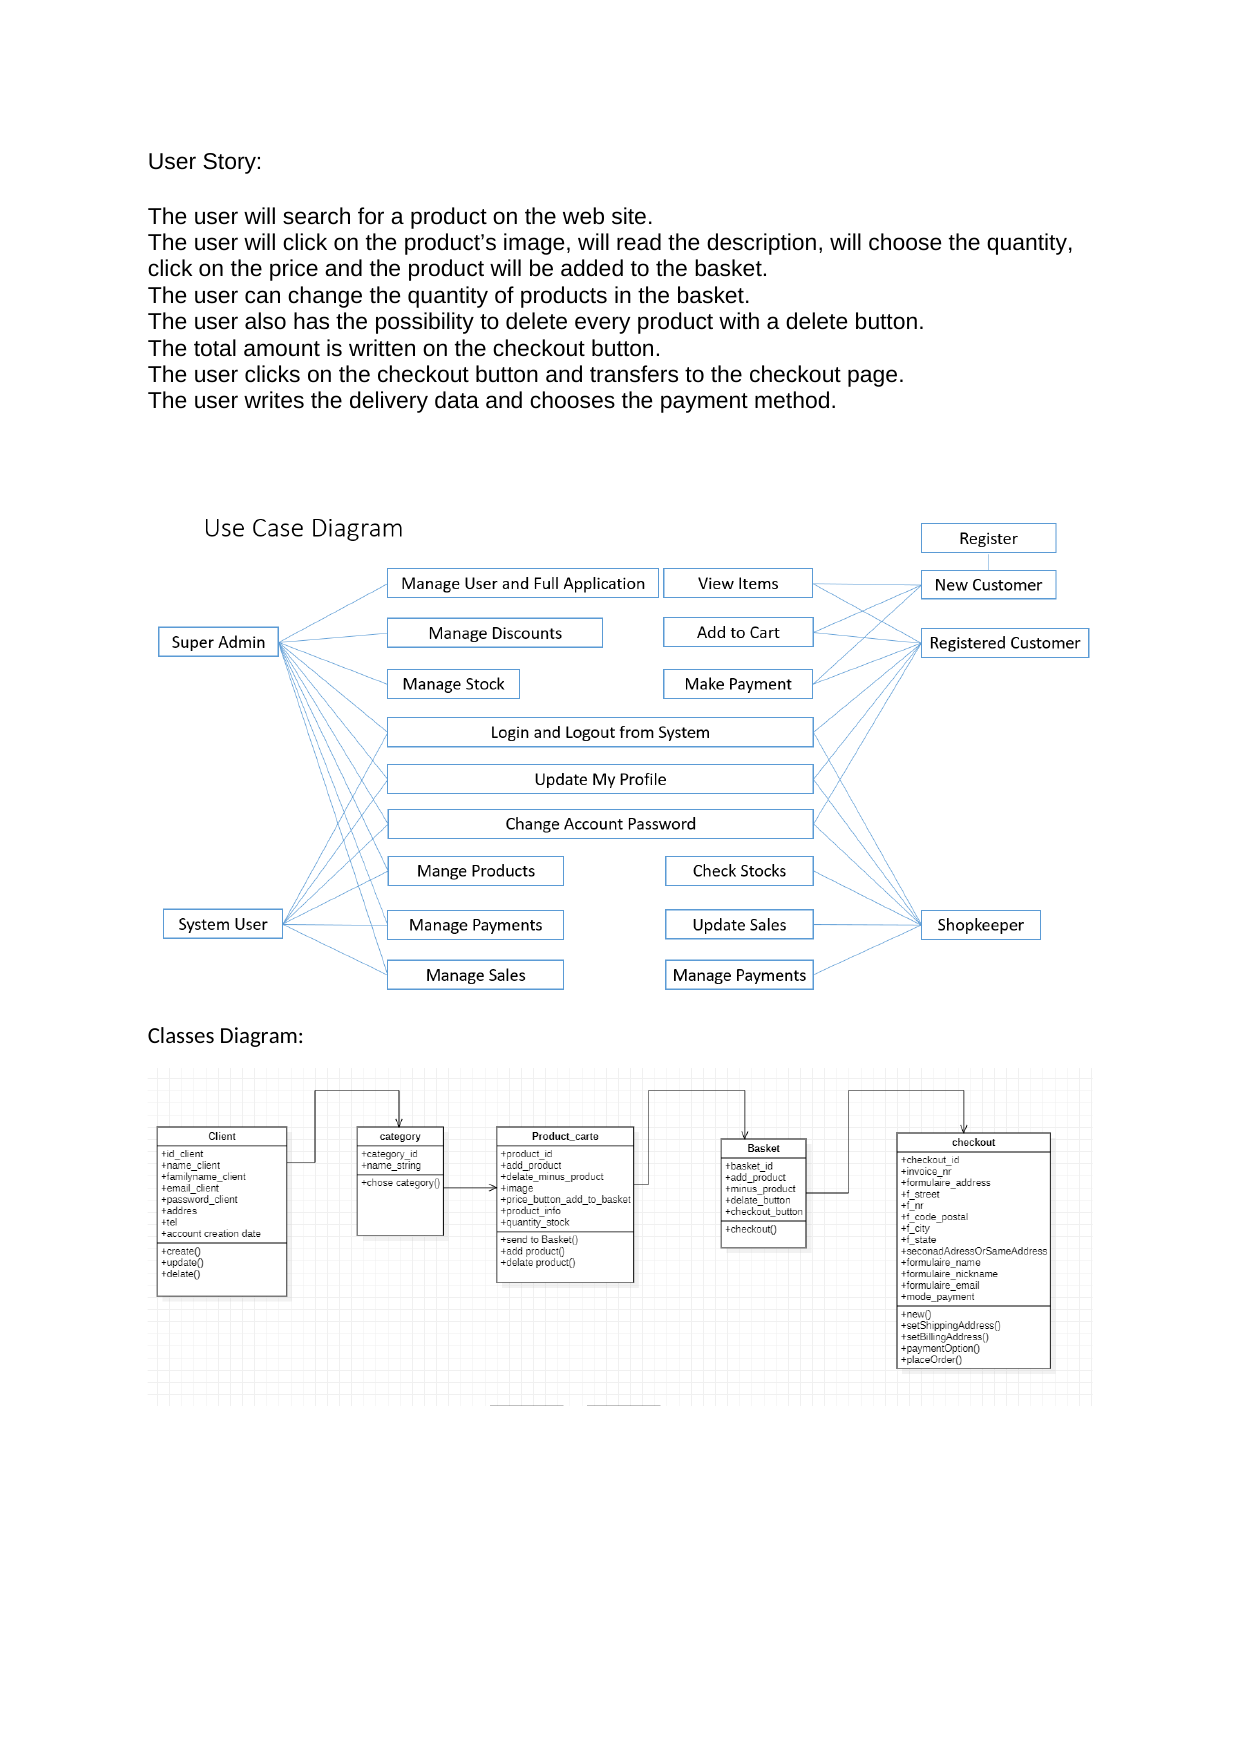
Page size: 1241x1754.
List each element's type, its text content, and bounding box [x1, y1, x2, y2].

text Classes Diagram: [148, 1021, 1093, 1049]
text The user will click on the product’s image, will read the description, will choose the quantity, click on the price and the product will be added to the basket. [148, 229, 1093, 282]
picture [147, 489, 1093, 1003]
text User Story: [148, 148, 1093, 174]
text The user clicks on the checkout button and transfers to the checkout page. [148, 361, 1093, 387]
text The total amount is written on the checkout button. [148, 334, 1093, 361]
text The user also has the possibility to delete every product with a delete button. [148, 308, 1093, 334]
text The user will search for a product on the web site. [148, 203, 1093, 229]
picture [147, 1068, 1093, 1406]
text The user can change the quantity of products in the basket. [148, 282, 1093, 308]
text The user writes the delivery data and chooses the payment method. [148, 387, 1093, 413]
